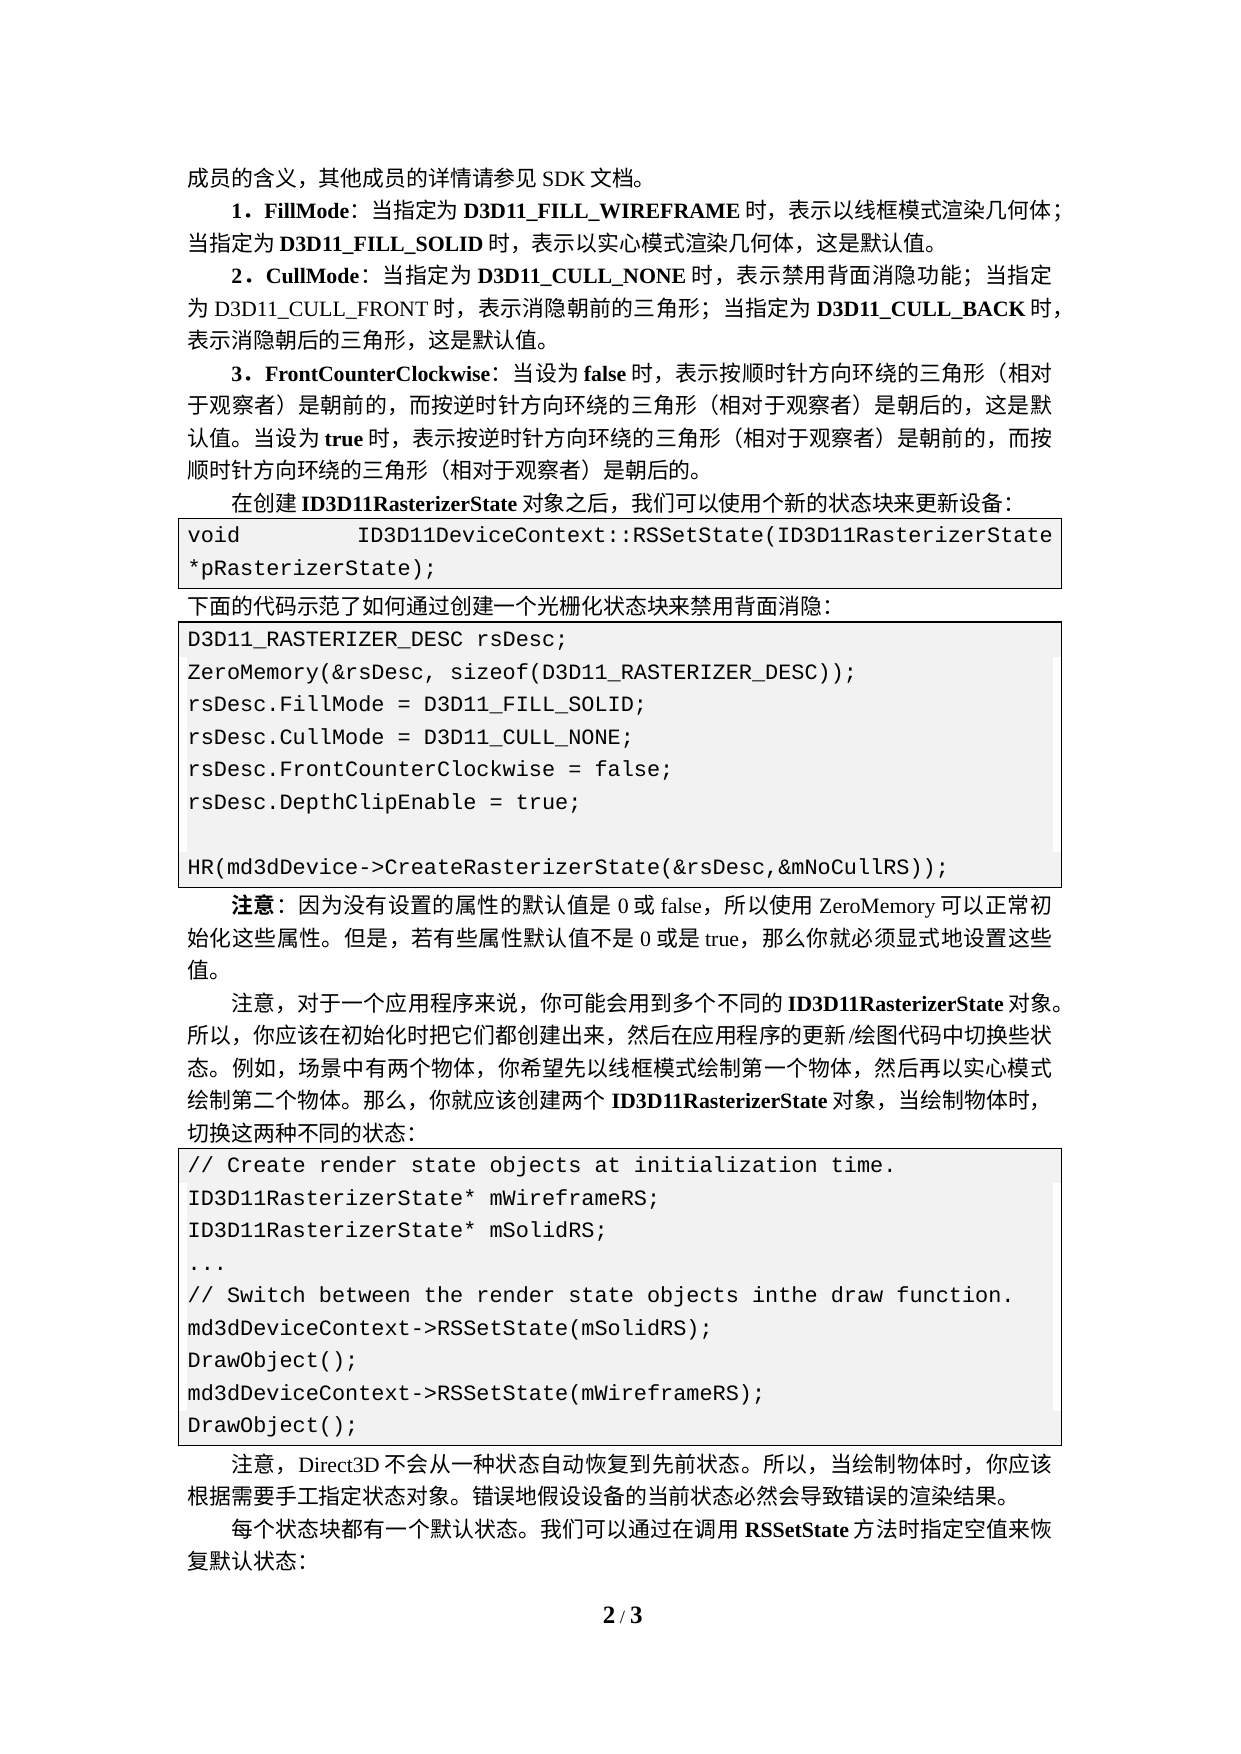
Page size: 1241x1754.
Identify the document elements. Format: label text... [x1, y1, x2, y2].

text rsDesc.CullMode = D3D11_CULL_NONE; [187, 722, 1053, 754]
text rsDesc.FrontCounterClockwise = false; [187, 754, 1053, 787]
text 注意，对于一个应用程序来说，你可能会用到多个不同的ID3D11RasterizerState对象。所以，你应该在初始化时把它们都创建出来，然后在应用程序的更新/绘图代码中切换些状态。例如，场景中有两个物体，你希望先以线框模式绘制第一个物体，然后再以实心模式绘制第二个物体。那么，你就应该创建两个ID3D11RasterizerState对象，当绘制物体时，切换这两种不同的状态： [187, 985, 1053, 1148]
text // Create render state objects at initialization time. [179, 1149, 1061, 1183]
text 3．FrontCounterClockwise：当设为false时，表示按顺时针方向环绕的三角形（相对于观察者）是朝前的，而按逆时针方向环绕的三角形（相对于观察者）是朝后的，这是默认值。当设为true时，表示按逆时针方向环绕的三角形（相对于观察者）是朝前的，而按顺时针方向环绕的三角形（相对于观察者）是朝后的。 [187, 355, 1053, 485]
text ... [187, 1248, 1053, 1281]
text // Switch between the render state objects inthe draw function. [187, 1281, 1053, 1313]
text void ID3D11DeviceContext::RSSetState(ID3D11RasterizerState *pRasterizerState); [179, 519, 1061, 588]
text DrawObject(); [187, 1346, 1053, 1378]
text md3dDeviceContext->RSSetState(mSolidRS); [187, 1313, 1053, 1346]
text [187, 160, 1053, 193]
text 每个状态块都有一个默认状态。我们可以通过在调用RSSetState方法时指定空值来恢复默认状态： [187, 1511, 1053, 1576]
text 2．CullMode：当指定为D3D11_CULL_NONE时，表示禁用背面消隐功能；当指定为D3D11_CULL_FRONT时，表示消隐朝前的三角形；当指定为D3D11_CULL_BACK时，表示消隐朝后的三角形，这是默认值。 [187, 258, 1053, 355]
text ZeroMemory(&rsDesc, sizeof(D3D11_RASTERIZER_DESC)); [187, 657, 1053, 689]
text 1．FillMode：当指定为D3D11_FILL_WIREFRAME时，表示以线框模式渲染几何体；当指定为D3D11_FILL_SOLID时，表示以实心模式渲染几何体，这是默认值。 [187, 193, 1053, 258]
text 在创建ID3D11RasterizerState对象之后，我们可以使用个新的状态块来更新设备： [187, 485, 1053, 518]
text rsDesc.FillMode = D3D11_FILL_SOLID; [187, 689, 1053, 722]
text HR(md3dDevice->CreateRasterizerState(&rsDesc,&mNoCullRS)); [179, 849, 1061, 887]
text ID3D11RasterizerState* mSolidRS; [187, 1216, 1053, 1248]
text 注意，Direct3D不会从一种状态自动恢复到先前状态。所以，当绘制物体时，你应该根据需要手工指定状态对象。错误地假设设备的当前状态必然会导致错误的渲染结果。 [187, 1446, 1053, 1511]
text DrawObject(); [179, 1408, 1061, 1445]
text md3dDeviceContext->RSSetState(mWireframeRS); [187, 1378, 1053, 1408]
text ID3D11RasterizerState* mWireframeRS; [187, 1183, 1053, 1216]
text rsDesc.DepthClipEnable = true; [187, 787, 1053, 819]
text 下面的代码示范了如何通过创建一个光栅化状态块来禁用背面消隐： [187, 589, 1053, 621]
text 注意：因为没有设置的属性的默认值是0或false，所以使用ZeroMemory可以正常初始化这些属性。但是，若有些属性默认值不是0或是true，那么你就必须显式地设置这些值。 [187, 888, 1053, 985]
text D3D11_RASTERIZER_DESC rsDesc; [179, 623, 1061, 657]
